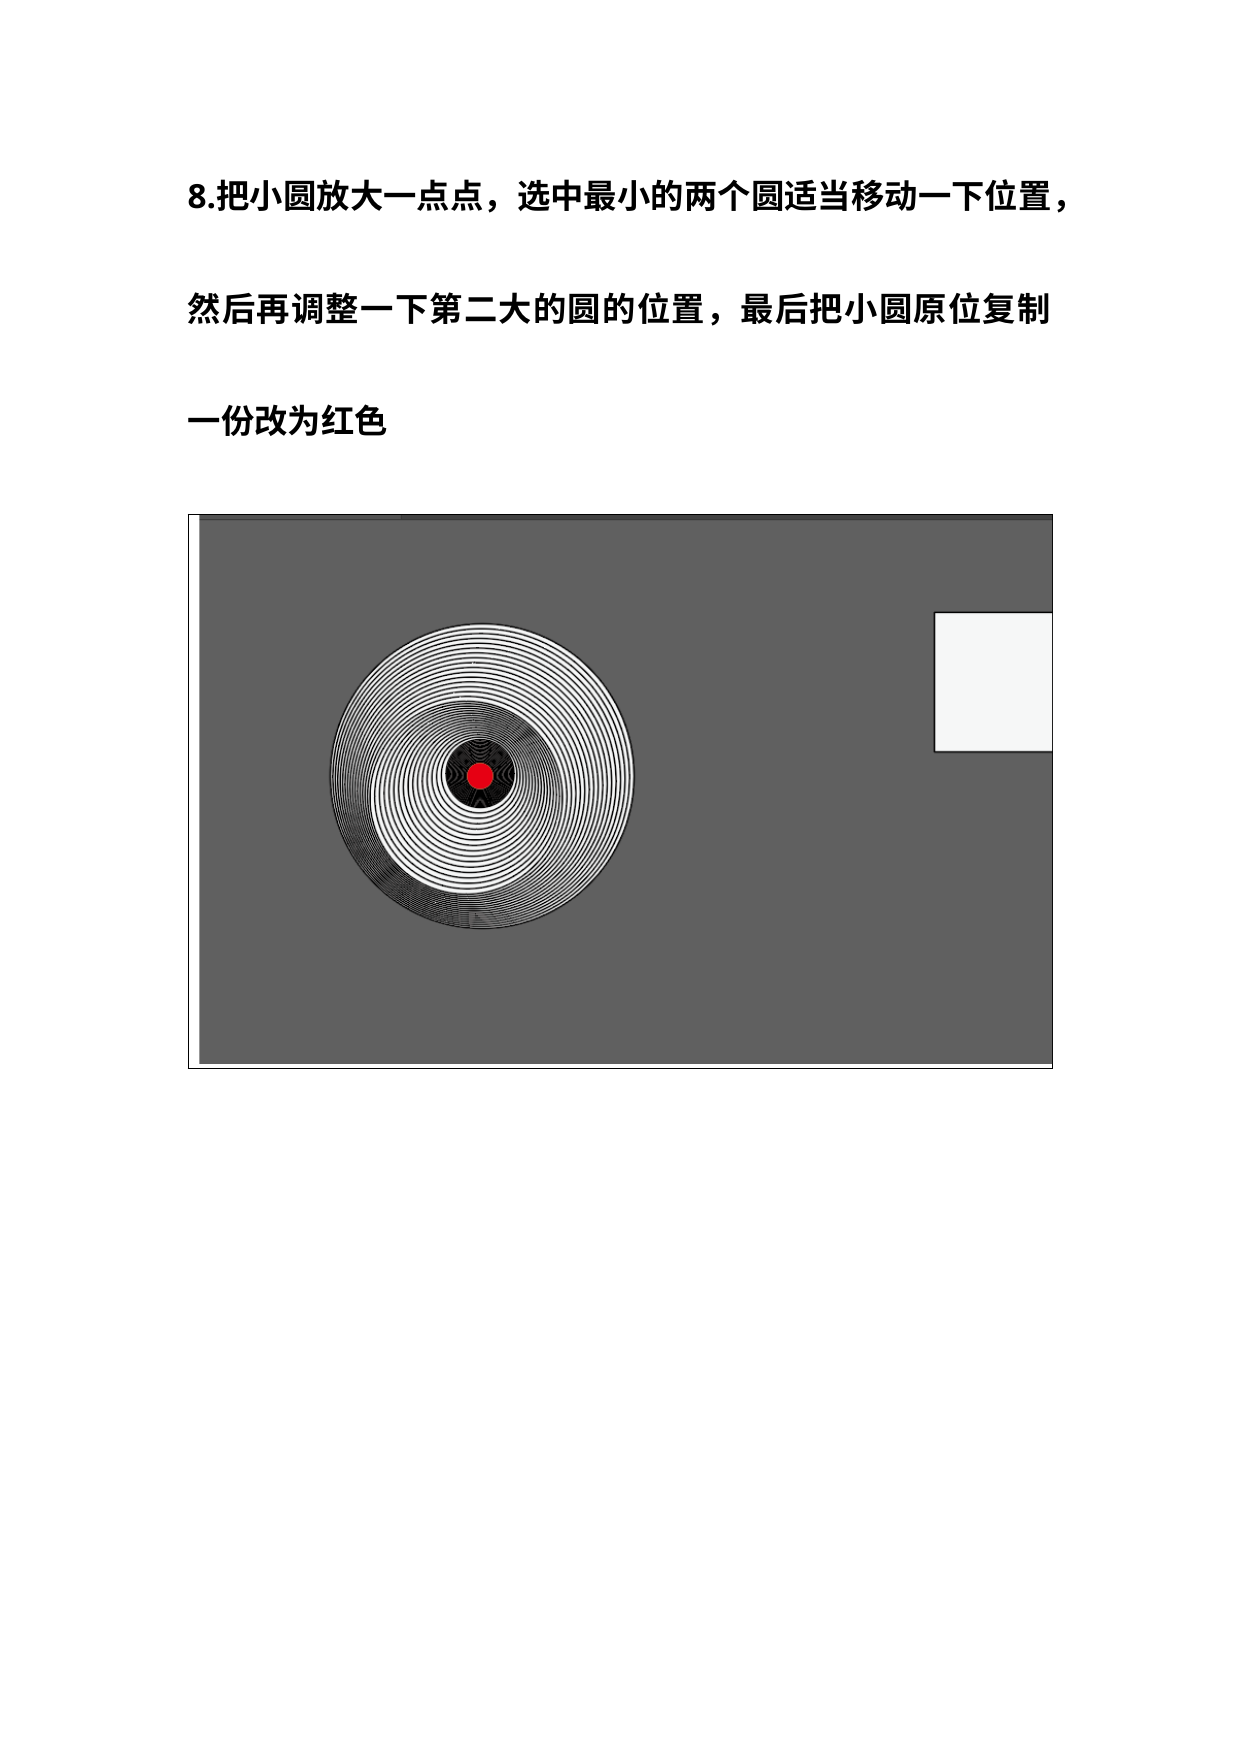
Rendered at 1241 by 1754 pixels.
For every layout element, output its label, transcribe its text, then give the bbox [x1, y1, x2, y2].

picture [199, 515, 1053, 1064]
subtitle 8.把小圆放大一点点，选中最小的两个圆适当移动一下位置，然后再调整一下第二大的圆的位置，最后把小圆原位复制一份改为红色 [187, 162, 1053, 452]
table_header [189, 515, 1052, 1067]
